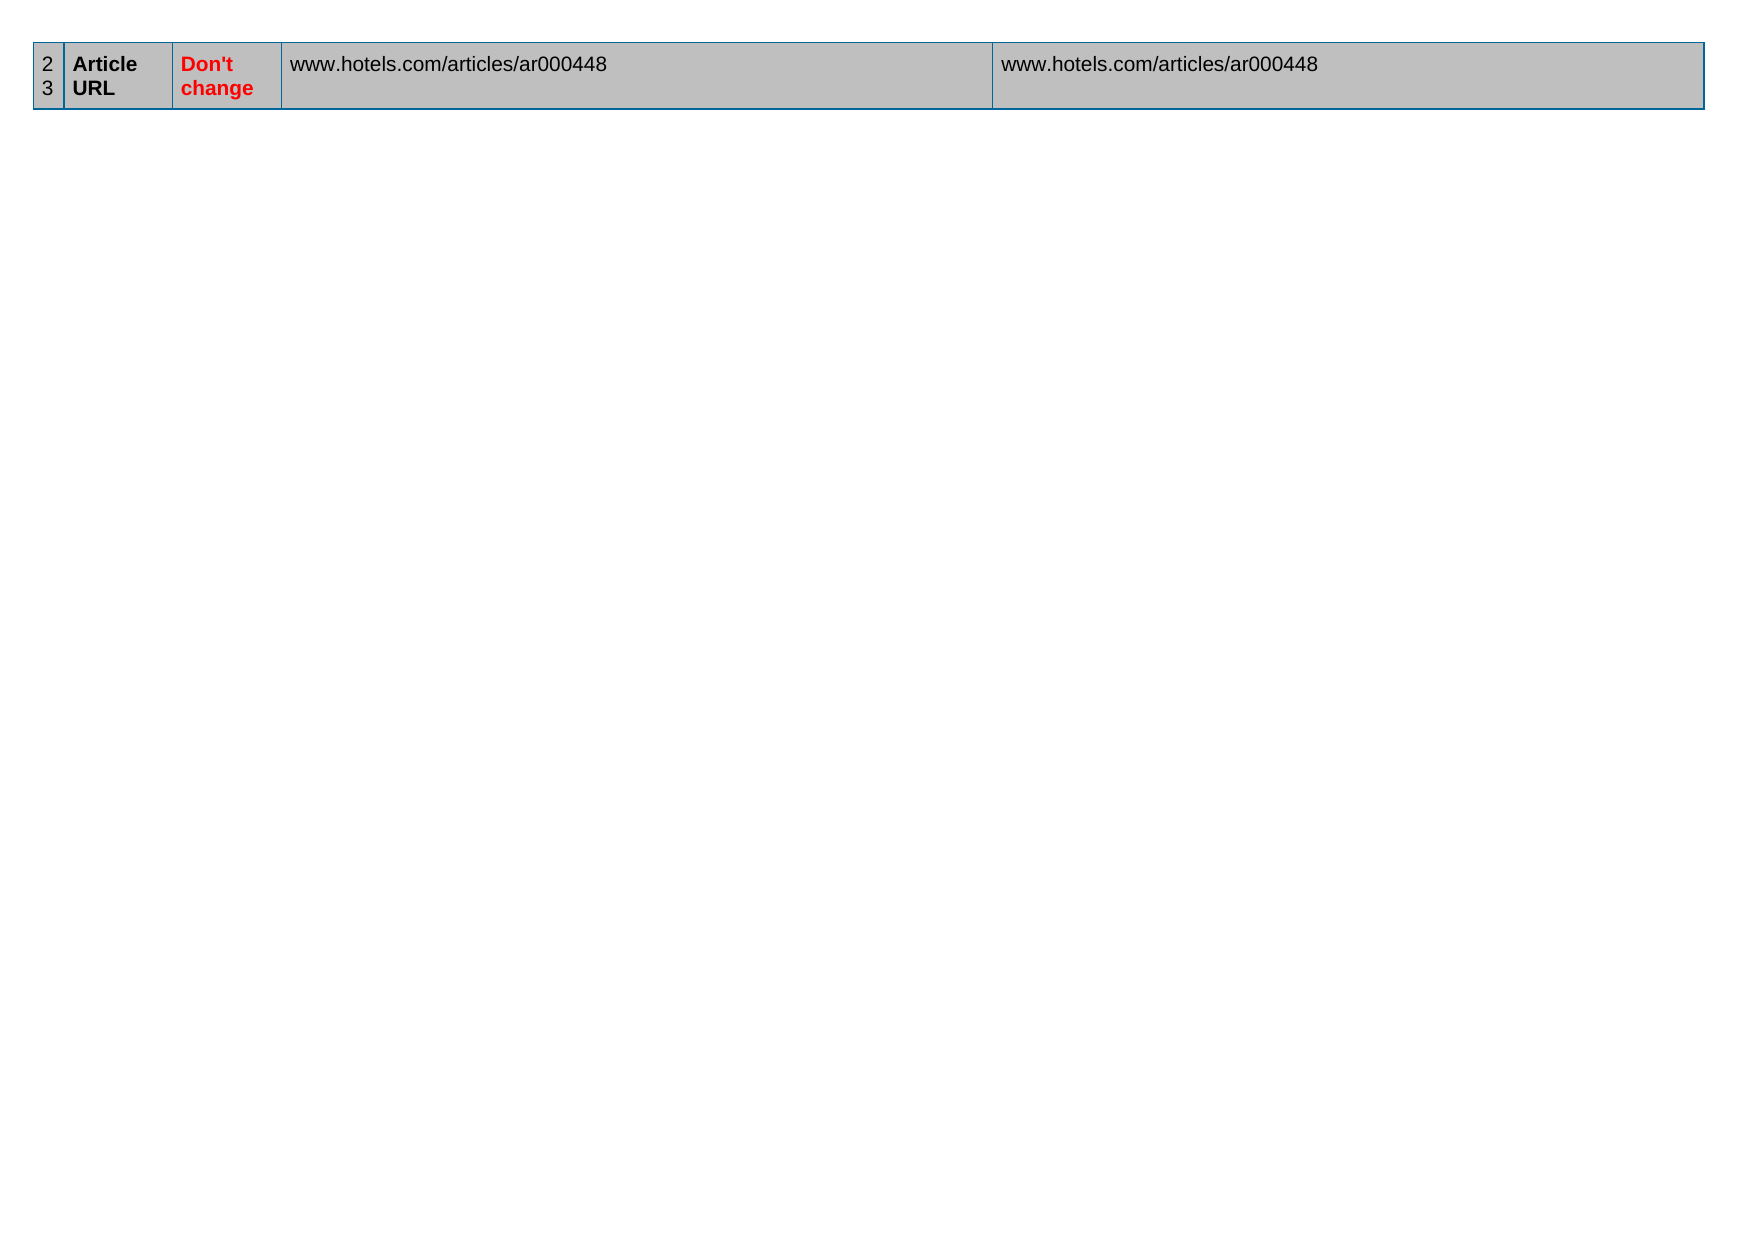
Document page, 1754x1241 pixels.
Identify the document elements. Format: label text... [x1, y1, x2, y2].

table_cell 23 [34, 43, 63, 108]
table_cell Don't change [173, 43, 281, 108]
table_cell Article URL [65, 43, 172, 108]
table_cell www.hotels.com/articles/ar000448 [282, 43, 992, 108]
table_cell www.hotels.com/articles/ar000448 [993, 43, 1703, 108]
